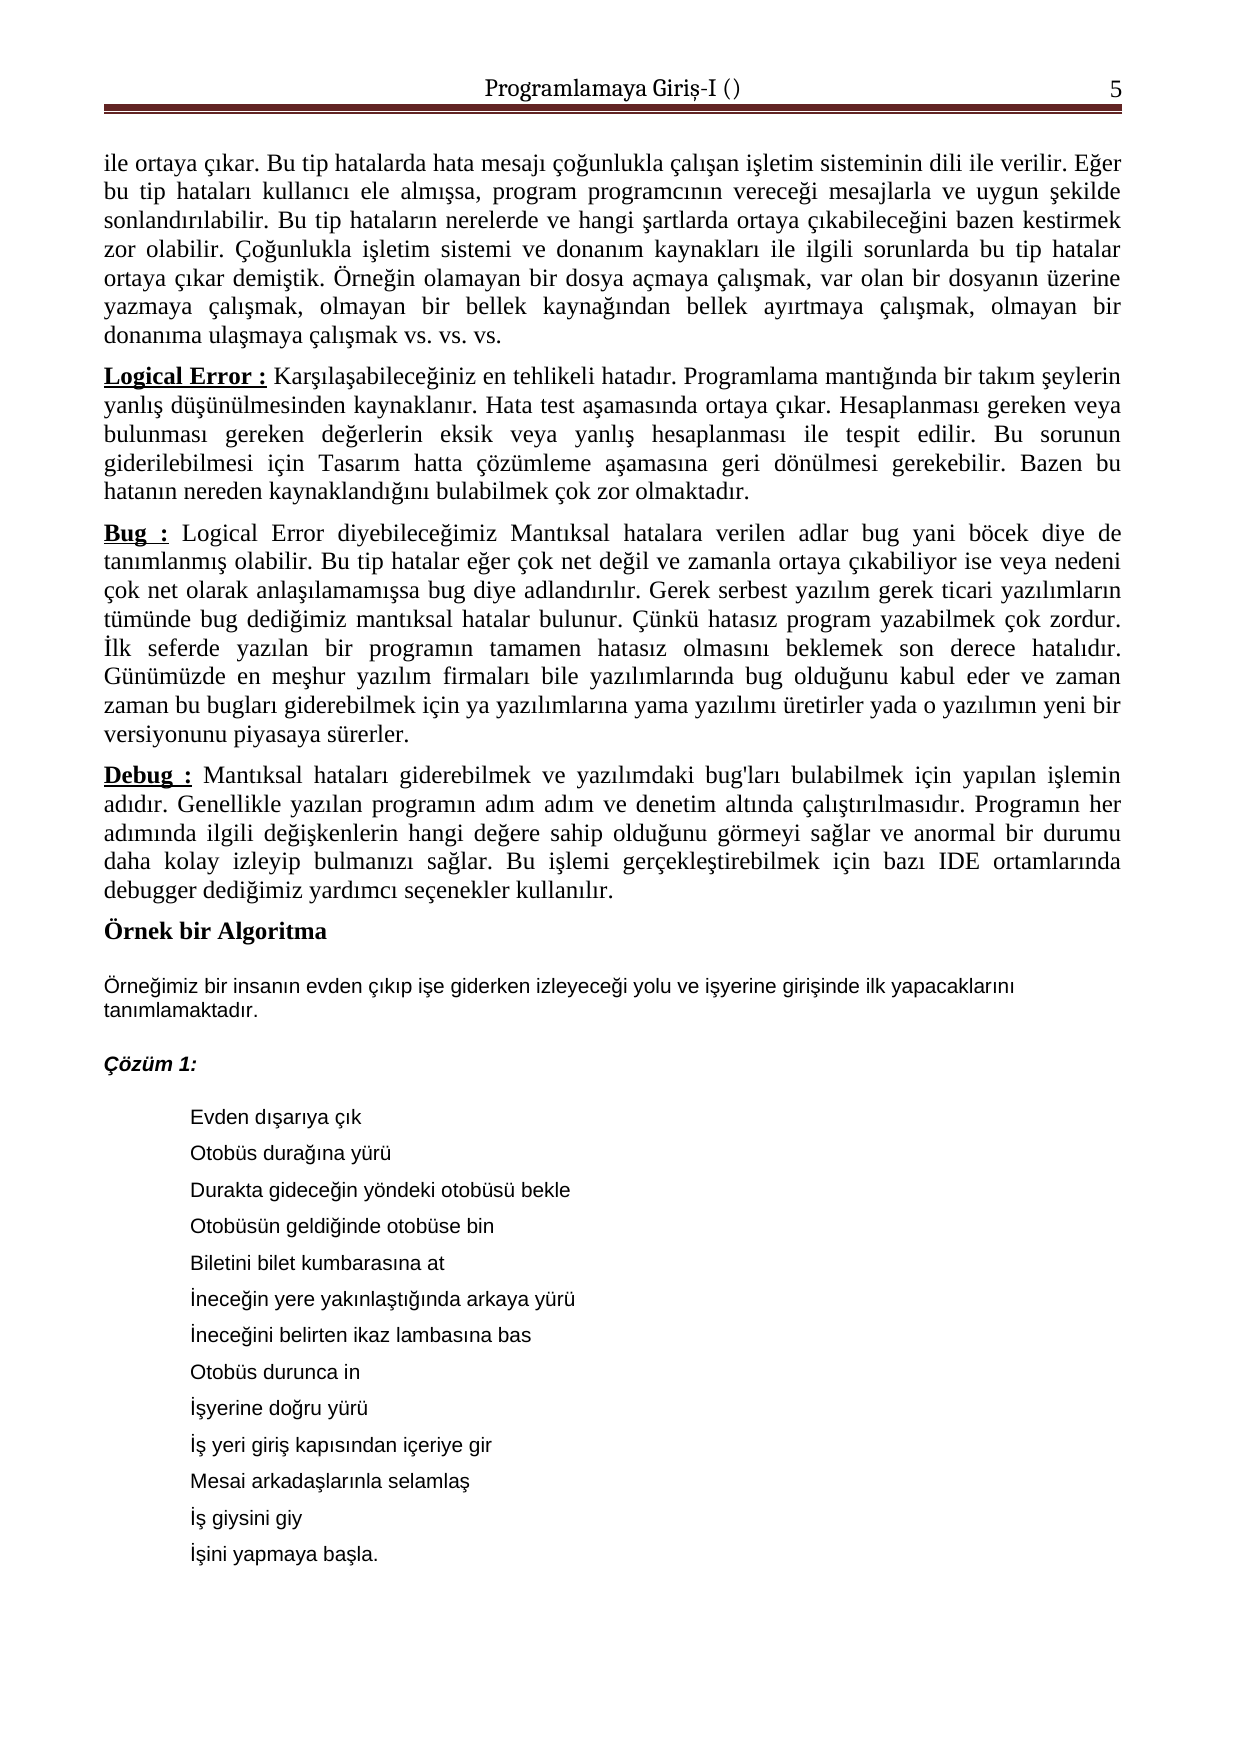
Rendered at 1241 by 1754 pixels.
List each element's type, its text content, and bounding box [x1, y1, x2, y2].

text Evden dışarıya çık [178, 1104, 1122, 1128]
text İneceğini belirten ikaz lambasına bas [178, 1323, 1122, 1347]
text Örnek bir Algoritma [103, 916, 1122, 945]
text İşini yapmaya başla. [178, 1542, 1122, 1566]
text Çözüm 1: [103, 1051, 1122, 1075]
text Biletini bilet kumbarasına at [178, 1250, 1122, 1274]
text İşyerine doğru yürü [178, 1396, 1122, 1420]
text Logical Error : Karşılaşabileceğiniz en tehlikeli hatadır. Programlama mantığında bir takım şeylerin yanlış düşünülmesinden kaynaklanır. Hata test aşamasında ortaya çıkar. Hesaplanması gereken veya bulunması gereken değerlerin eksik veya yanlış hesaplanması ile tespit edilir. Bu sorunun giderilebilmesi için Tasarım hatta çözümleme aşamasına geri dönülmesi gerekebilir. Bazen bu hatanın nereden kaynaklandığını bulabilmek çok zor olmaktadır. [103, 361, 1122, 505]
text Otobüsün geldiğinde otobüse bin [178, 1214, 1122, 1238]
text İş giysini giy [178, 1506, 1122, 1529]
text Bug : Logical Error diyebileceğimiz Mantıksal hatalara verilen adlar bug yani böcek diye de tanımlanmış olabilir. Bu tip hatalar eğer çok net değil ve zamanla ortaya çıkabiliyor ise veya nedeni çok net olarak anlaşılamamışsa bug diye adlandırılır. Gerek serbest yazılım gerek ticari yazılımların tümünde bug dediğimiz mantıksal hatalar bulunur. Çünkü hatasız program yazabilmek çok zordur. İlk seferde yazılan bir programın tamamen hatasız olmasını beklemek son derece hatalıdır. Günümüzde en meşhur yazılım firmaları bile yazılımlarında bug olduğunu kabul eder ve zaman zaman bu bugları giderebilmek için ya yazılımlarına yama yazılımı üretirler yada o yazılımın yeni bir versiyonunu piyasaya sürerler. [103, 518, 1122, 748]
text İneceğin yere yakınlaştığında arkaya yürü [178, 1287, 1122, 1311]
text Örneğimiz bir insanın evden çıkıp işe giderken izleyeceği yolu ve işyerine girişinde ilk yapacaklarını tanımlamaktadır. [103, 974, 1122, 1022]
text Mesai arkadaşlarınla selamlaş [178, 1469, 1122, 1493]
text Debug : Mantıksal hataları giderebilmek ve yazılımdaki bug'ları bulabilmek için yapılan işlemin adıdır. Genellikle yazılan programın adım adım ve denetim altında çalıştırılmasıdır. Programın her adımında ilgili değişkenlerin hangi değere sahip olduğunu görmeyi sağlar ve anormal bir durumu daha kolay izleyip bulmanızı sağlar. Bu işlemi gerçekleştirebilmek için bazı IDE ortamlarında debugger dediğimiz yardımcı seçenekler kullanılır. [103, 760, 1122, 904]
text Durakta gideceğin yöndeki otobüsü bekle [178, 1177, 1122, 1201]
text Otobüs durağına yürü [178, 1141, 1122, 1165]
text Otobüs durunca in [178, 1360, 1122, 1384]
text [103, 148, 1122, 349]
text İş yeri giriş kapısından içeriye gir [178, 1433, 1122, 1457]
